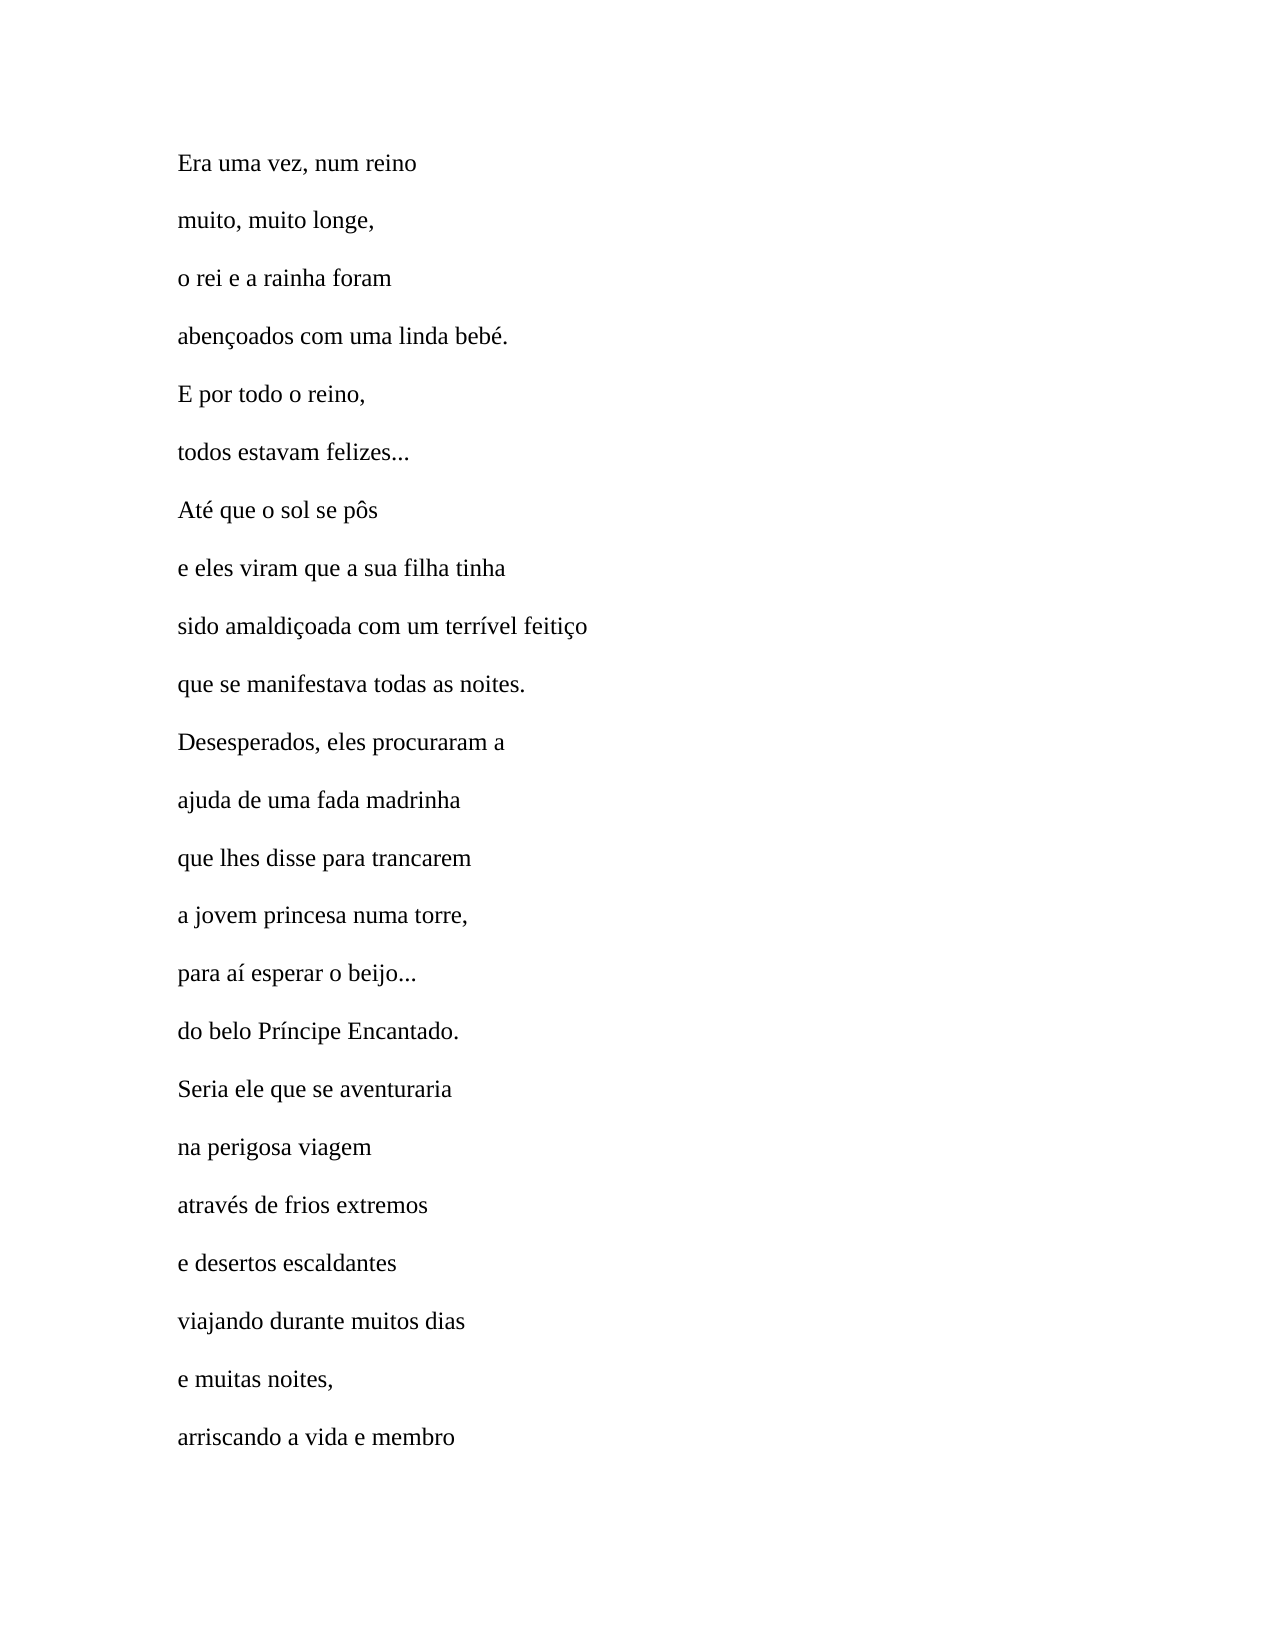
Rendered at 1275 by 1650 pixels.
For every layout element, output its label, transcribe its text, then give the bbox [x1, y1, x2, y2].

text Seria ele que se aventuraria [177, 1074, 1098, 1103]
text que lhes disse para trancarem [177, 843, 1098, 871]
text muito, muito longe, [177, 206, 1098, 234]
text a jovem princesa numa torre, [177, 901, 1098, 929]
text Até que o sol se pôs [177, 495, 1098, 524]
text para aí esperar o beijo... [177, 958, 1098, 987]
text do belo Príncipe Encantado. [177, 1016, 1098, 1045]
text Desesperados, eles procuraram a [177, 727, 1098, 756]
text todos estavam felizes... [177, 437, 1098, 466]
text E por todo o reino, [177, 379, 1098, 408]
text sido amaldiçoada com um terrível feitiço [177, 611, 1098, 640]
text e eles viram que a sua filha tinha [177, 553, 1098, 582]
text ajuda de uma fada madrinha [177, 785, 1098, 813]
text que se manifestava todas as noites. [177, 669, 1098, 698]
text através de frios extremos [177, 1190, 1098, 1219]
text o rei e a rainha foram [177, 263, 1098, 292]
text na perigosa viagem [177, 1132, 1098, 1161]
text Era uma vez, num reino [177, 148, 1098, 176]
text arriscando a vida e membro [177, 1422, 1098, 1451]
text viajando durante muitos dias [177, 1306, 1098, 1335]
text e desertos escaldantes [177, 1248, 1098, 1277]
text e muitas noites, [177, 1364, 1098, 1393]
text abençoados com uma linda bebé. [177, 321, 1098, 350]
